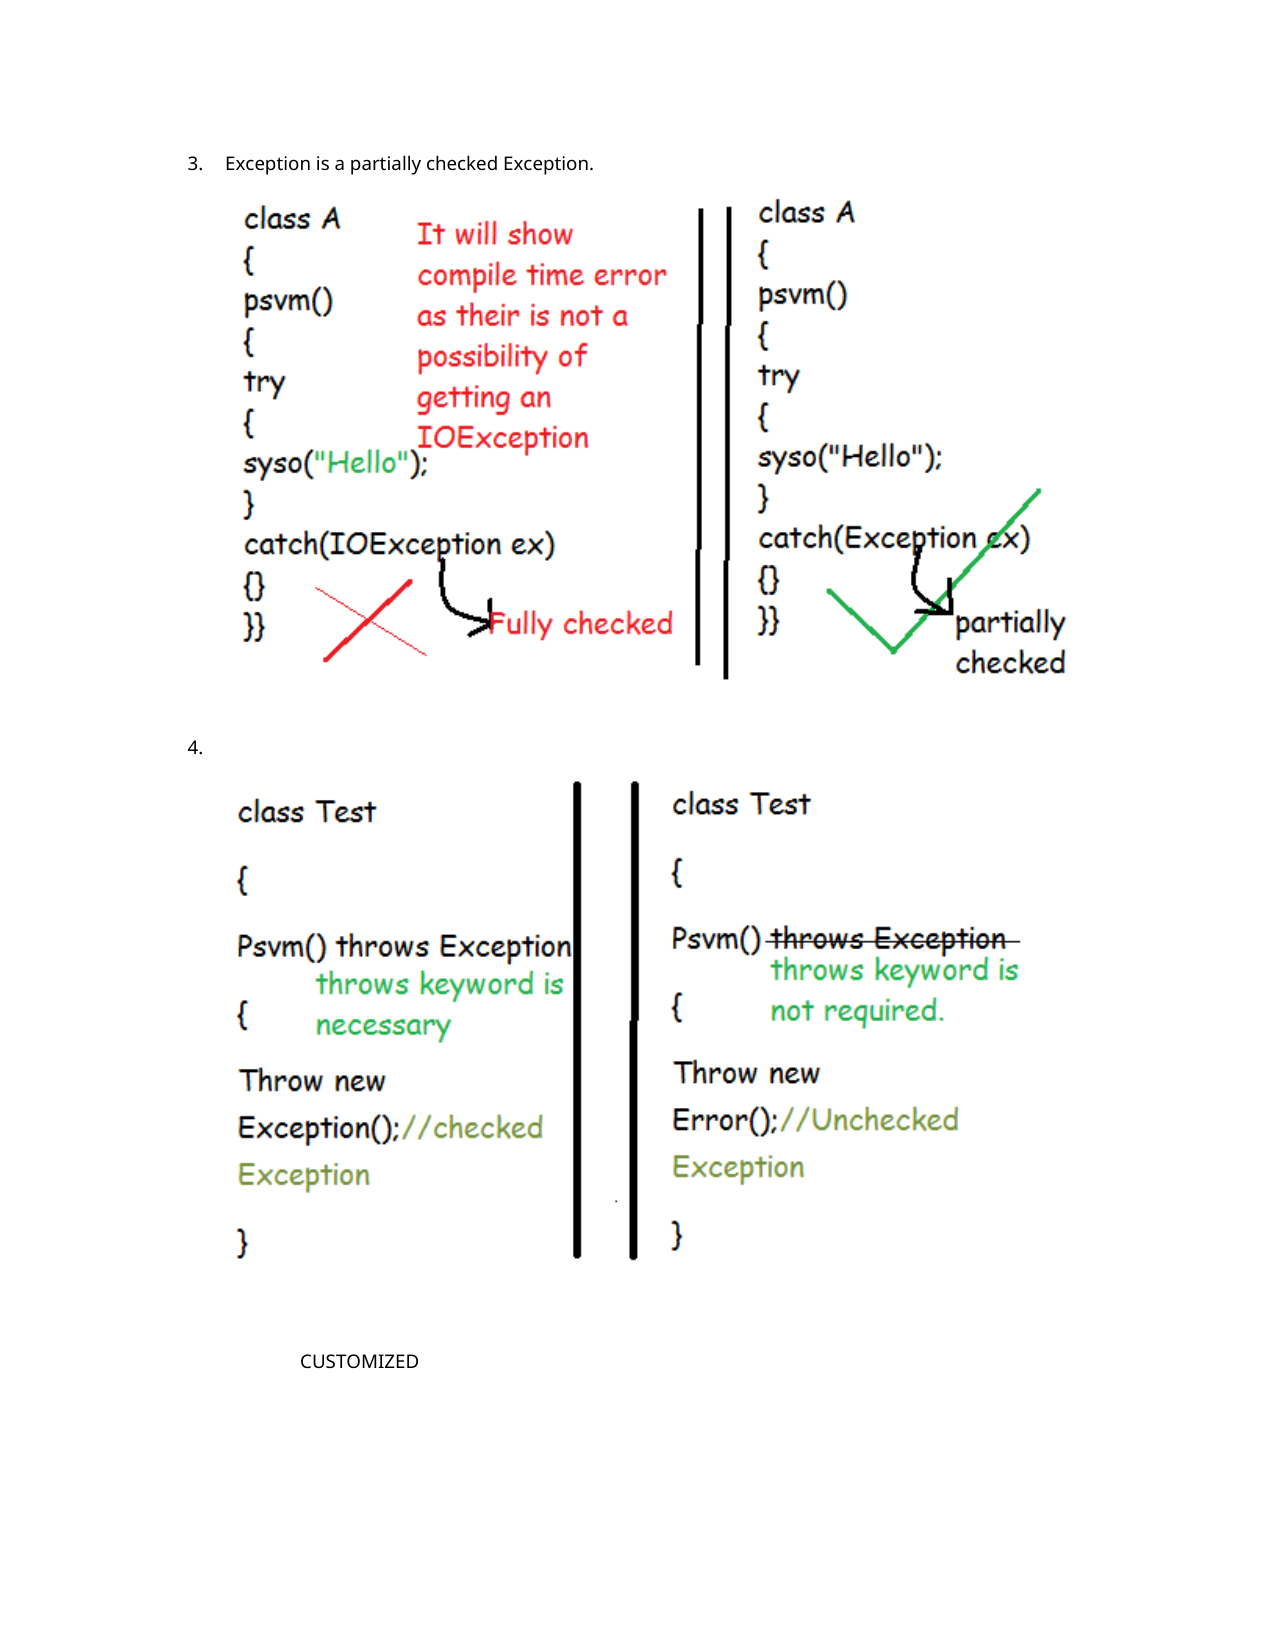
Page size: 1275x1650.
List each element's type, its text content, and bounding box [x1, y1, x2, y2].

list CUSTOMIZED [225, 1348, 1125, 1374]
picture [225, 763, 1033, 1315]
picture [225, 179, 1096, 725]
